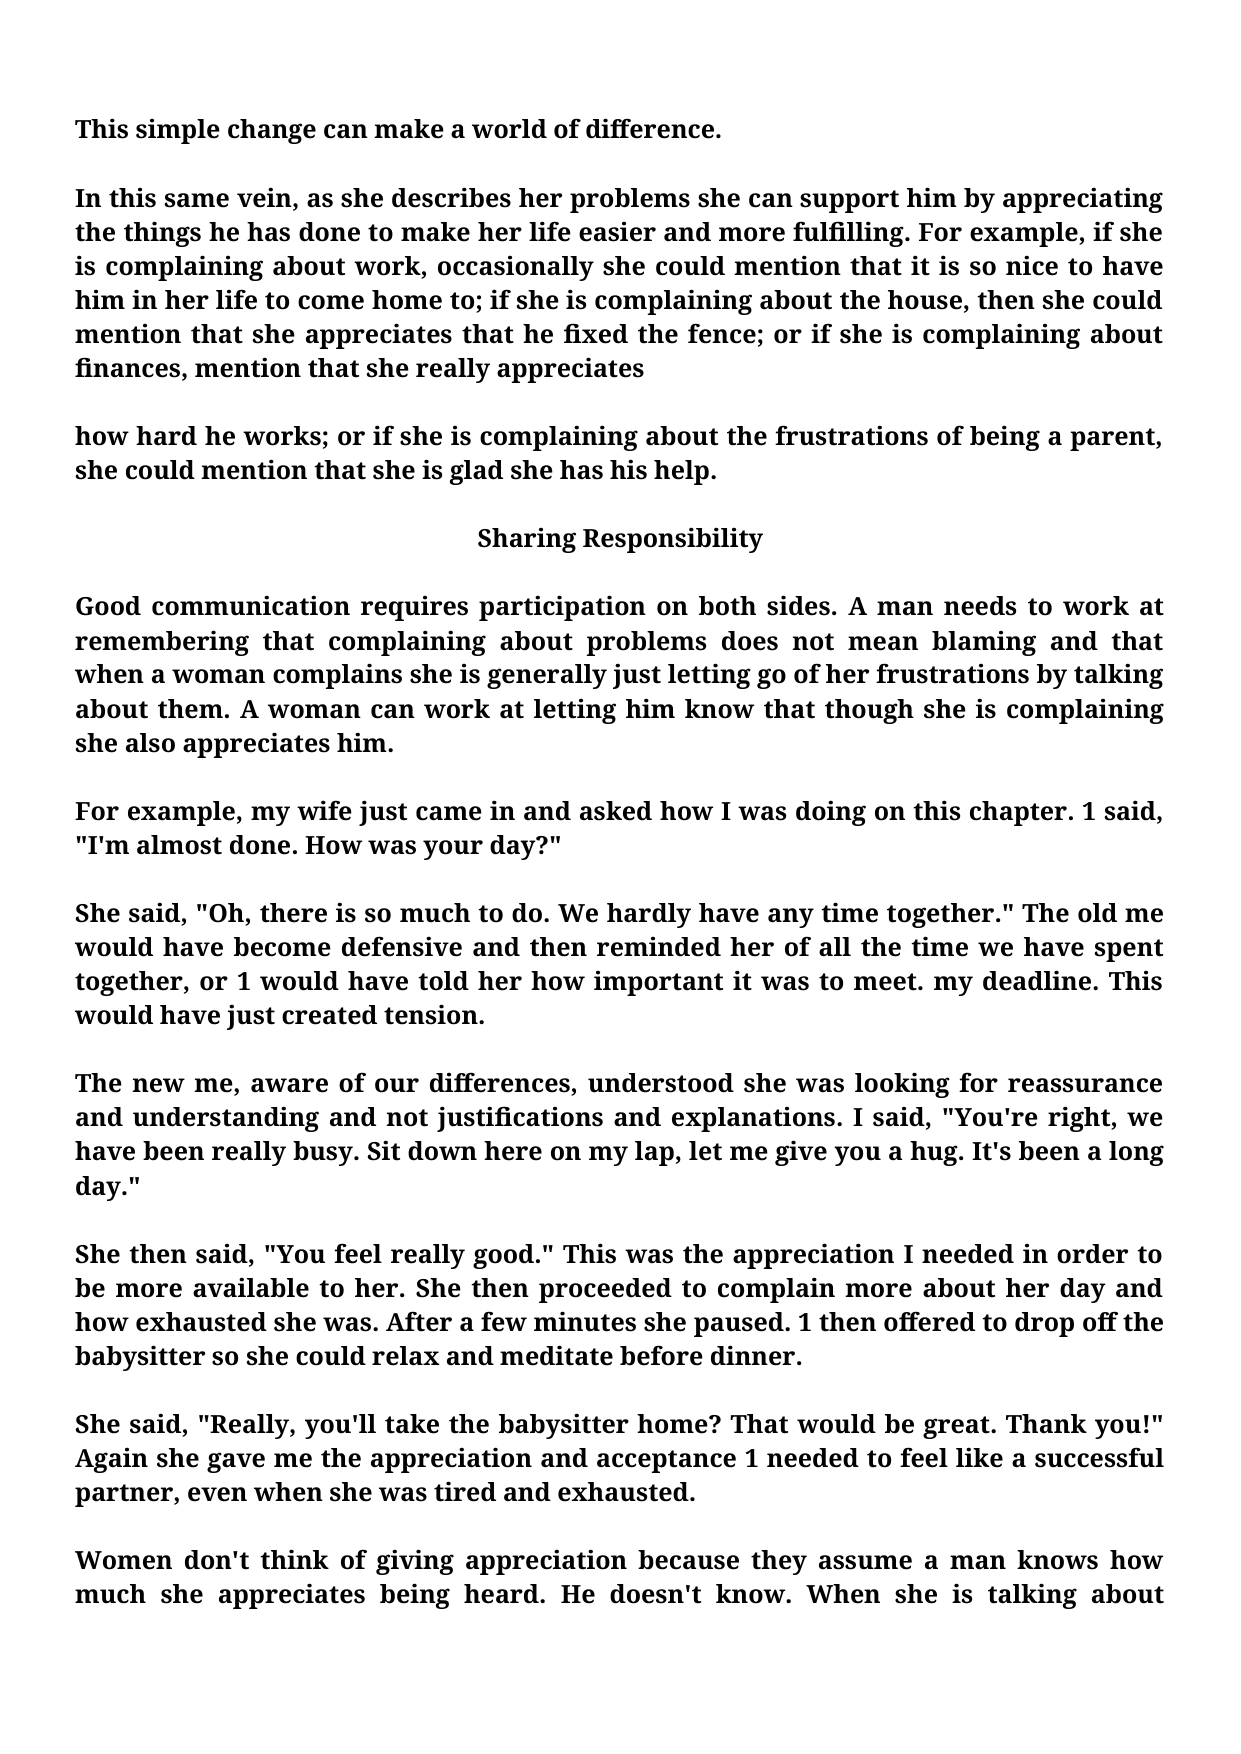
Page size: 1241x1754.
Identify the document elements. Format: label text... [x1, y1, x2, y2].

text She said, "Really, you'll take the babysitter home? That would be great. Thank you!" Again she gave me the appreciation and acceptance 1 needed to feel like a successful partner, even when she was tired and exhausted. [75, 1407, 1165, 1509]
text how hard he works; or if she is complaining about the frustrations of being a parent, she could mention that she is glad she has his help. [75, 419, 1165, 487]
text The new me, aware of our differences, understood she was looking for reassurance and understanding and not justifications and explanations. I said, "You're right, we have been really busy. Sit down here on my lap, let me give you a hug. It's been a long day." [75, 1066, 1165, 1202]
text In this same vein, as she describes her problems she can support him by appreciating the things he has done to make her life easier and more fulfilling. For example, if she is complaining about work, occasionally she could mention that it is so nice to have him in her life to come home to; if she is complaining about the house, then she could mention that she appreciates that he fixed the fence; or if she is complaining about finances, mention that she really appreciates [75, 180, 1165, 385]
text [75, 1543, 1165, 1611]
text This simple change can make a world of difference. [75, 112, 1165, 146]
text She said, "Oh, there is so much to do. We hardly have any time together." The old me would have become defensive and then reminded her of all the time we have spent together, or 1 would have told her how important it was to meet. my deadline. This would have just created tension. [75, 896, 1165, 1032]
text Good communication requires participation on both sides. A man needs to work at remembering that complaining about problems does not mean blaming and that when a woman complains she is generally just letting go of her frustrations by talking about them. A woman can work at letting him know that though she is complaining she also appreciates him. [75, 589, 1165, 759]
text For example, my wife just came in and asked how I was doing on this chapter. 1 said, "I'm almost done. How was your day?" [75, 793, 1165, 862]
text Sharing Responsibility [75, 521, 1165, 555]
text She then said, "You feel really good." This was the appreciation I needed in order to be more available to her. She then proceeded to complain more about her day and how exhausted she was. After a few minutes she paused. 1 then offered to drop off the babysitter so she could relax and meditate before dinner. [75, 1236, 1165, 1372]
